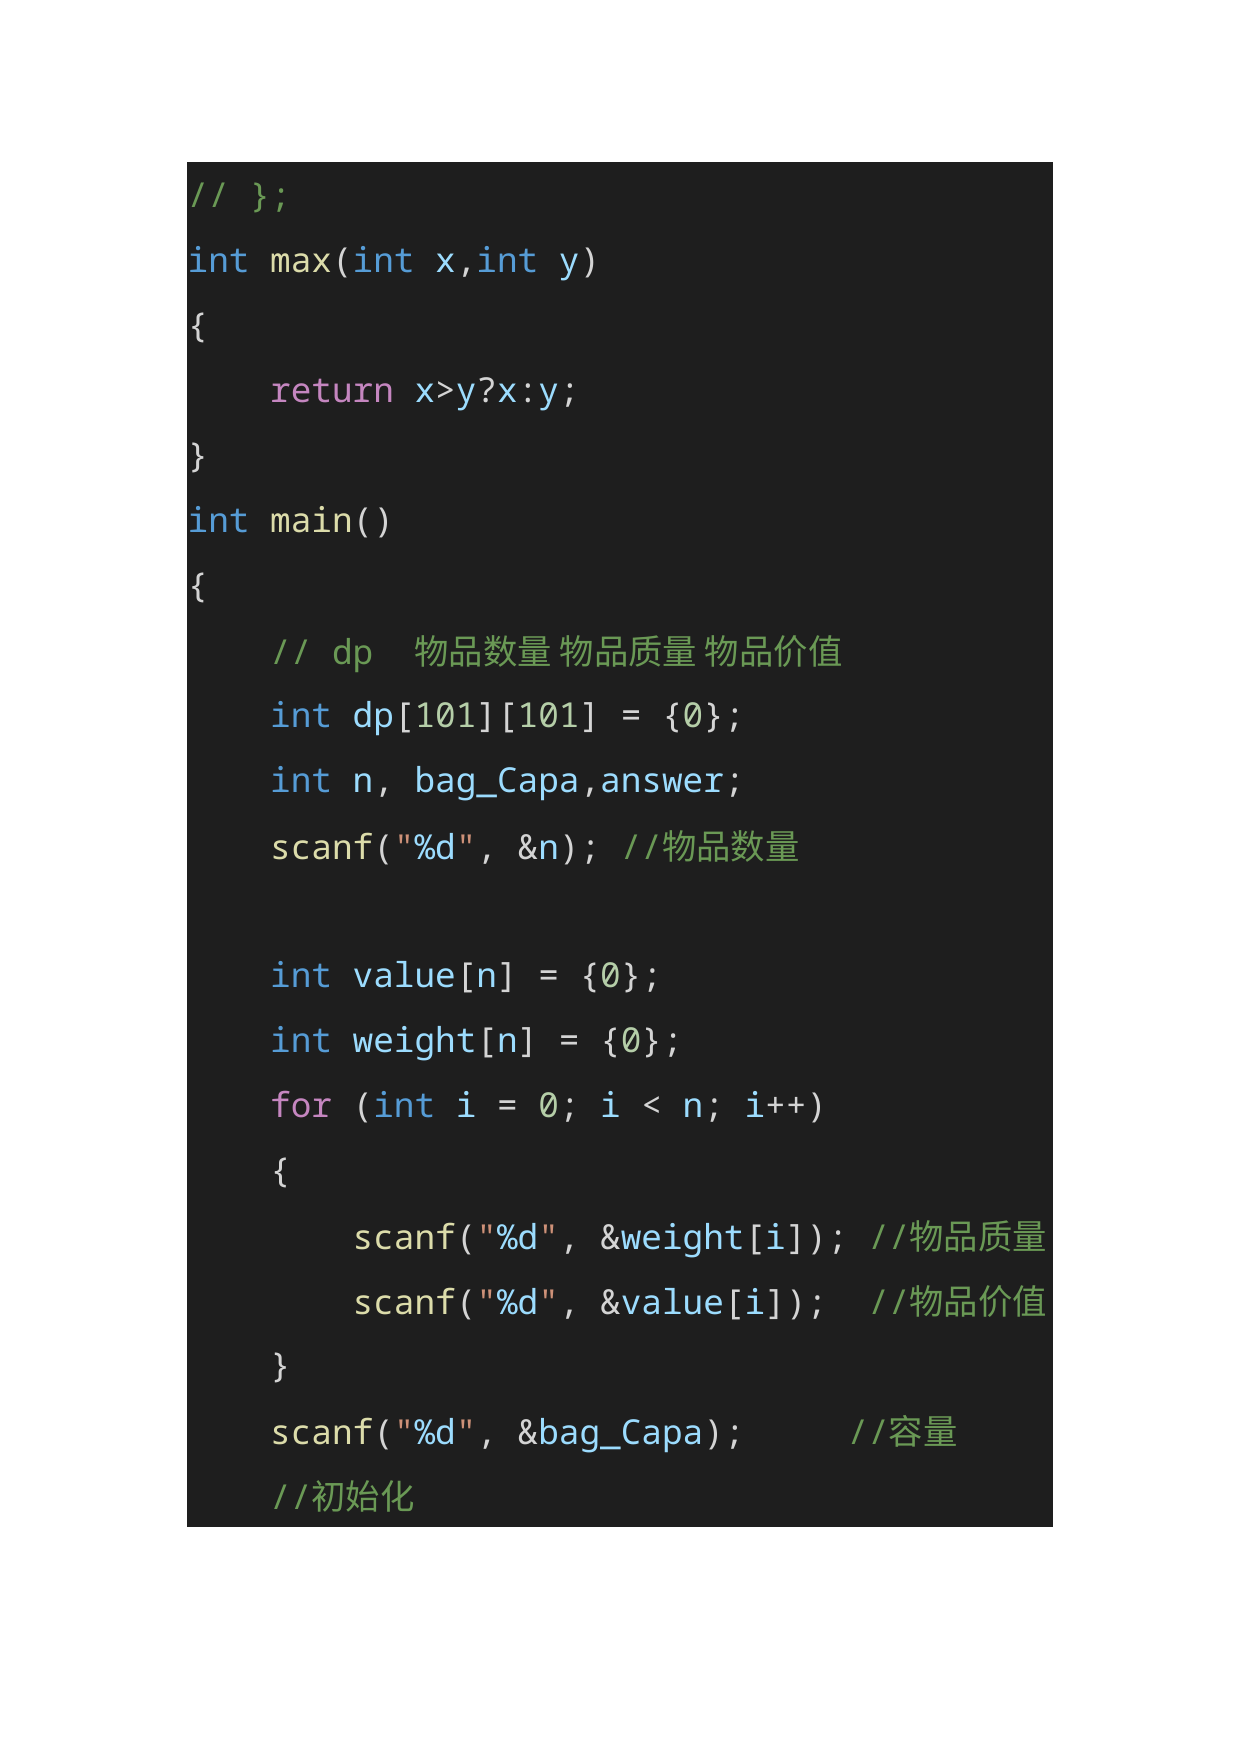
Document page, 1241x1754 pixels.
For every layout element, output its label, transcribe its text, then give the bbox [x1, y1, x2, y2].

text int n, bag_Capa,answer; [187, 747, 1053, 812]
text return x>y?x:y; [187, 357, 1053, 422]
text scanf("%d", &value[i]); //物品价值 [187, 1267, 1053, 1332]
text int weight[n] = {0}; [187, 1007, 1053, 1072]
text int dp[101][101] = {0}; [187, 682, 1053, 747]
text scanf("%d", &bag_Capa); //容量 [187, 1397, 1053, 1462]
text // }; [187, 162, 1053, 227]
text // dp 物品数量 物品质量 物品价值 [187, 617, 1053, 682]
text { [187, 292, 1053, 357]
text } [187, 422, 1053, 487]
text int max(int x,int y) [187, 227, 1053, 292]
text { [187, 552, 1053, 617]
text { [187, 1137, 1053, 1202]
text //初始化 [187, 1462, 1053, 1527]
text for (int i = 0; i < n; i++) [187, 1072, 1053, 1137]
text } [187, 1332, 1053, 1397]
text scanf("%d", &n); //物品数量 [187, 812, 1053, 877]
text int main() [187, 487, 1053, 552]
text int value[n] = {0}; [187, 942, 1053, 1007]
text scanf("%d", &weight[i]); //物品质量 [187, 1202, 1053, 1267]
